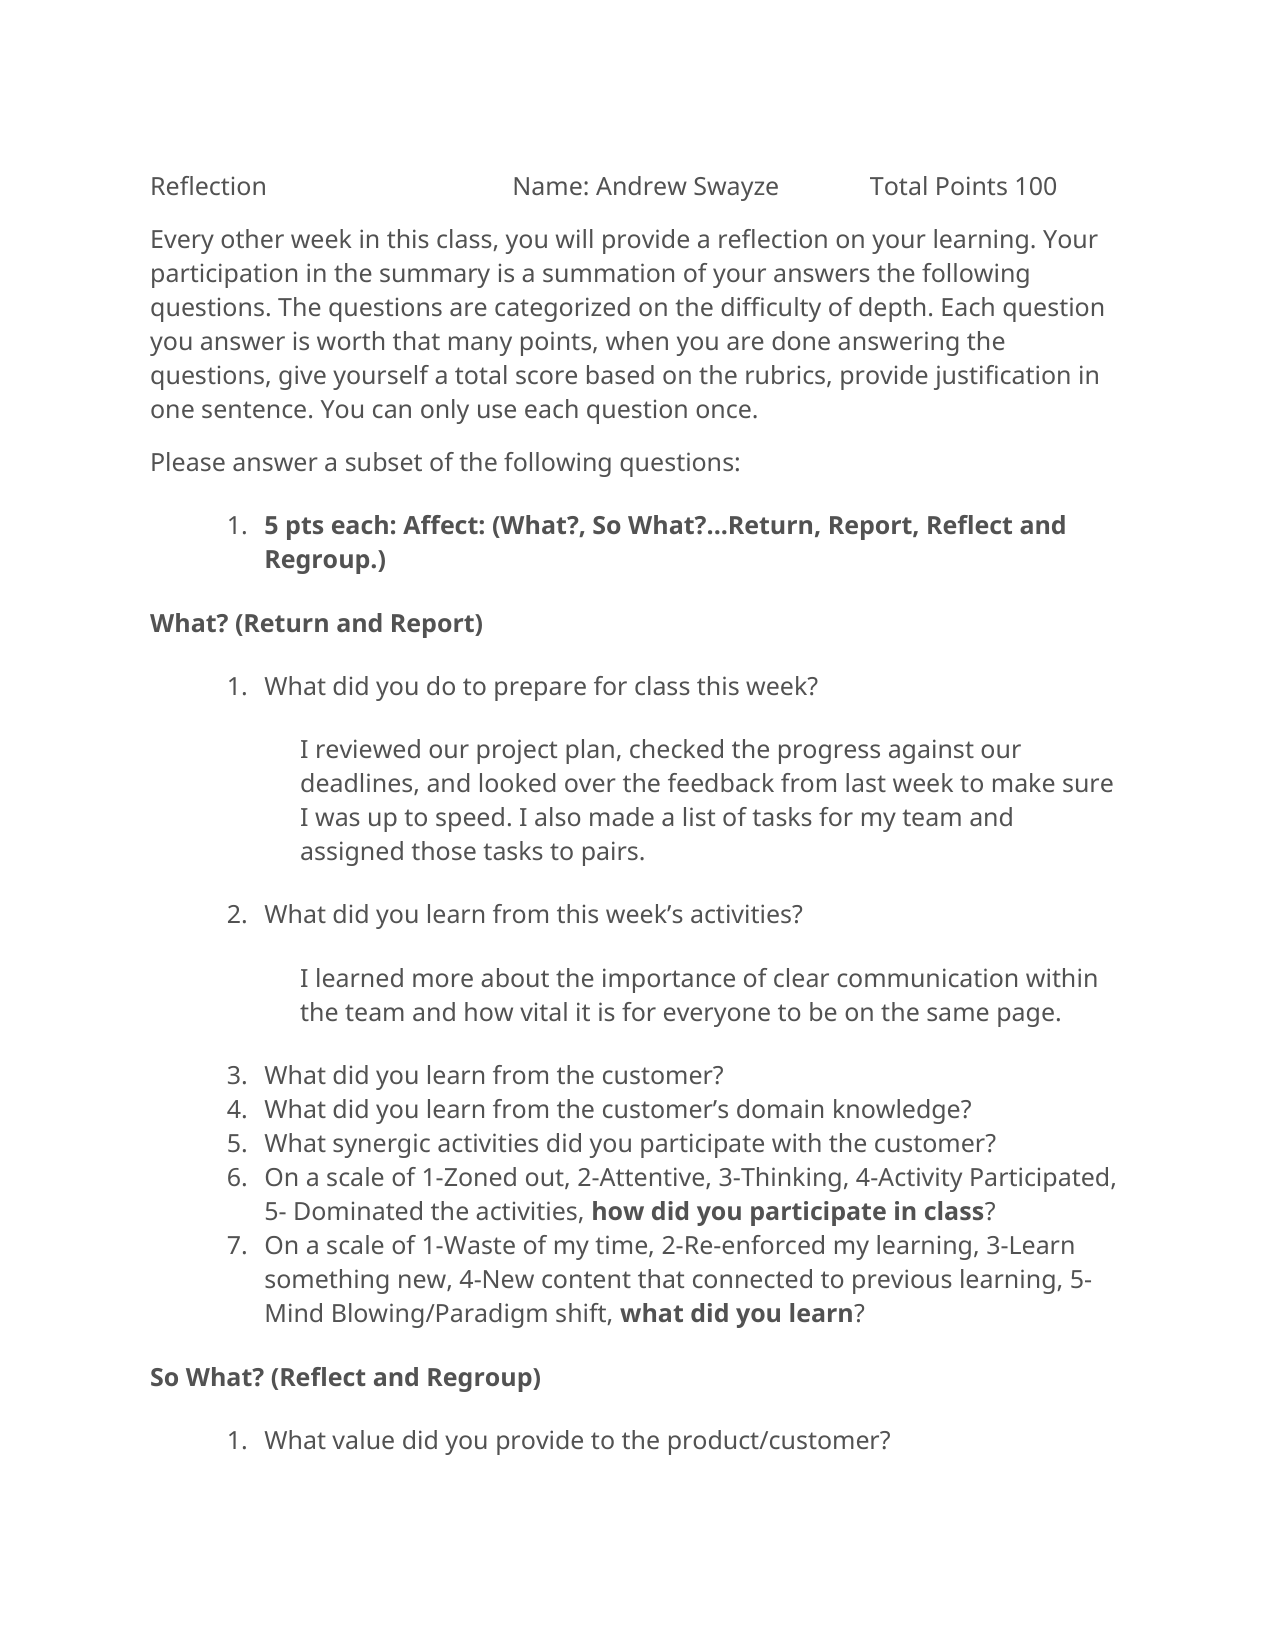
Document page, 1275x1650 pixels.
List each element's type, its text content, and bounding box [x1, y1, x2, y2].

list What did you do to prepare for class this week? [227, 668, 1125, 702]
list What did you learn from the customer? [227, 1058, 1125, 1092]
text I learned more about the importance of clear communication within the team and how vital it is for everyone to be on the same page. [300, 960, 1125, 1028]
text So What? (Reflect and Regroup) [150, 1359, 1125, 1393]
text I reviewed our project plan, checked the progress against our deadlines, and looked over the feedback from last week to make sure I was up to speed. I also made a list of tasks for my team and assigned those tasks to pairs. [300, 732, 1125, 868]
text Reflection Name: Andrew Swayze Total Points 100 [150, 169, 1125, 203]
list 5 pts each: Affect: (What?, So What?...Return, Report, Reflect and Regroup.) [227, 508, 1125, 576]
list What did you learn from this week’s activities? [227, 897, 1125, 931]
list What did you learn from the customer’s domain knowledge? [227, 1092, 1125, 1126]
list On a scale of 1-Zoned out, 2-Attentive, 3-Thinking, 4-Activity Participated, 5- Dominated the activities, how did you participate in class? [227, 1160, 1125, 1228]
list What synergic activities did you participate with the customer? [227, 1126, 1125, 1160]
list On a scale of 1-Waste of my time, 2-Re-enforced my learning, 3-Learn something new, 4-New content that connected to previous learning, 5-Mind Blowing/Paradigm shift, what did you learn? [227, 1228, 1125, 1330]
text Please answer a subset of the following questions: [150, 445, 1125, 479]
text What? (Return and Report) [150, 605, 1125, 639]
text Every other week in this class, you will provide a reflection on your learning. Your participation in the summary is a summation of your answers the following questions. The questions are categorized on the difficulty of depth. Each question you answer is worth that many points, when you are done answering the questions, give yourself a total score based on the rubrics, provide justification in one sentence. You can only use each question once. [150, 222, 1125, 426]
list What value did you provide to the product/customer? [227, 1422, 1125, 1457]
